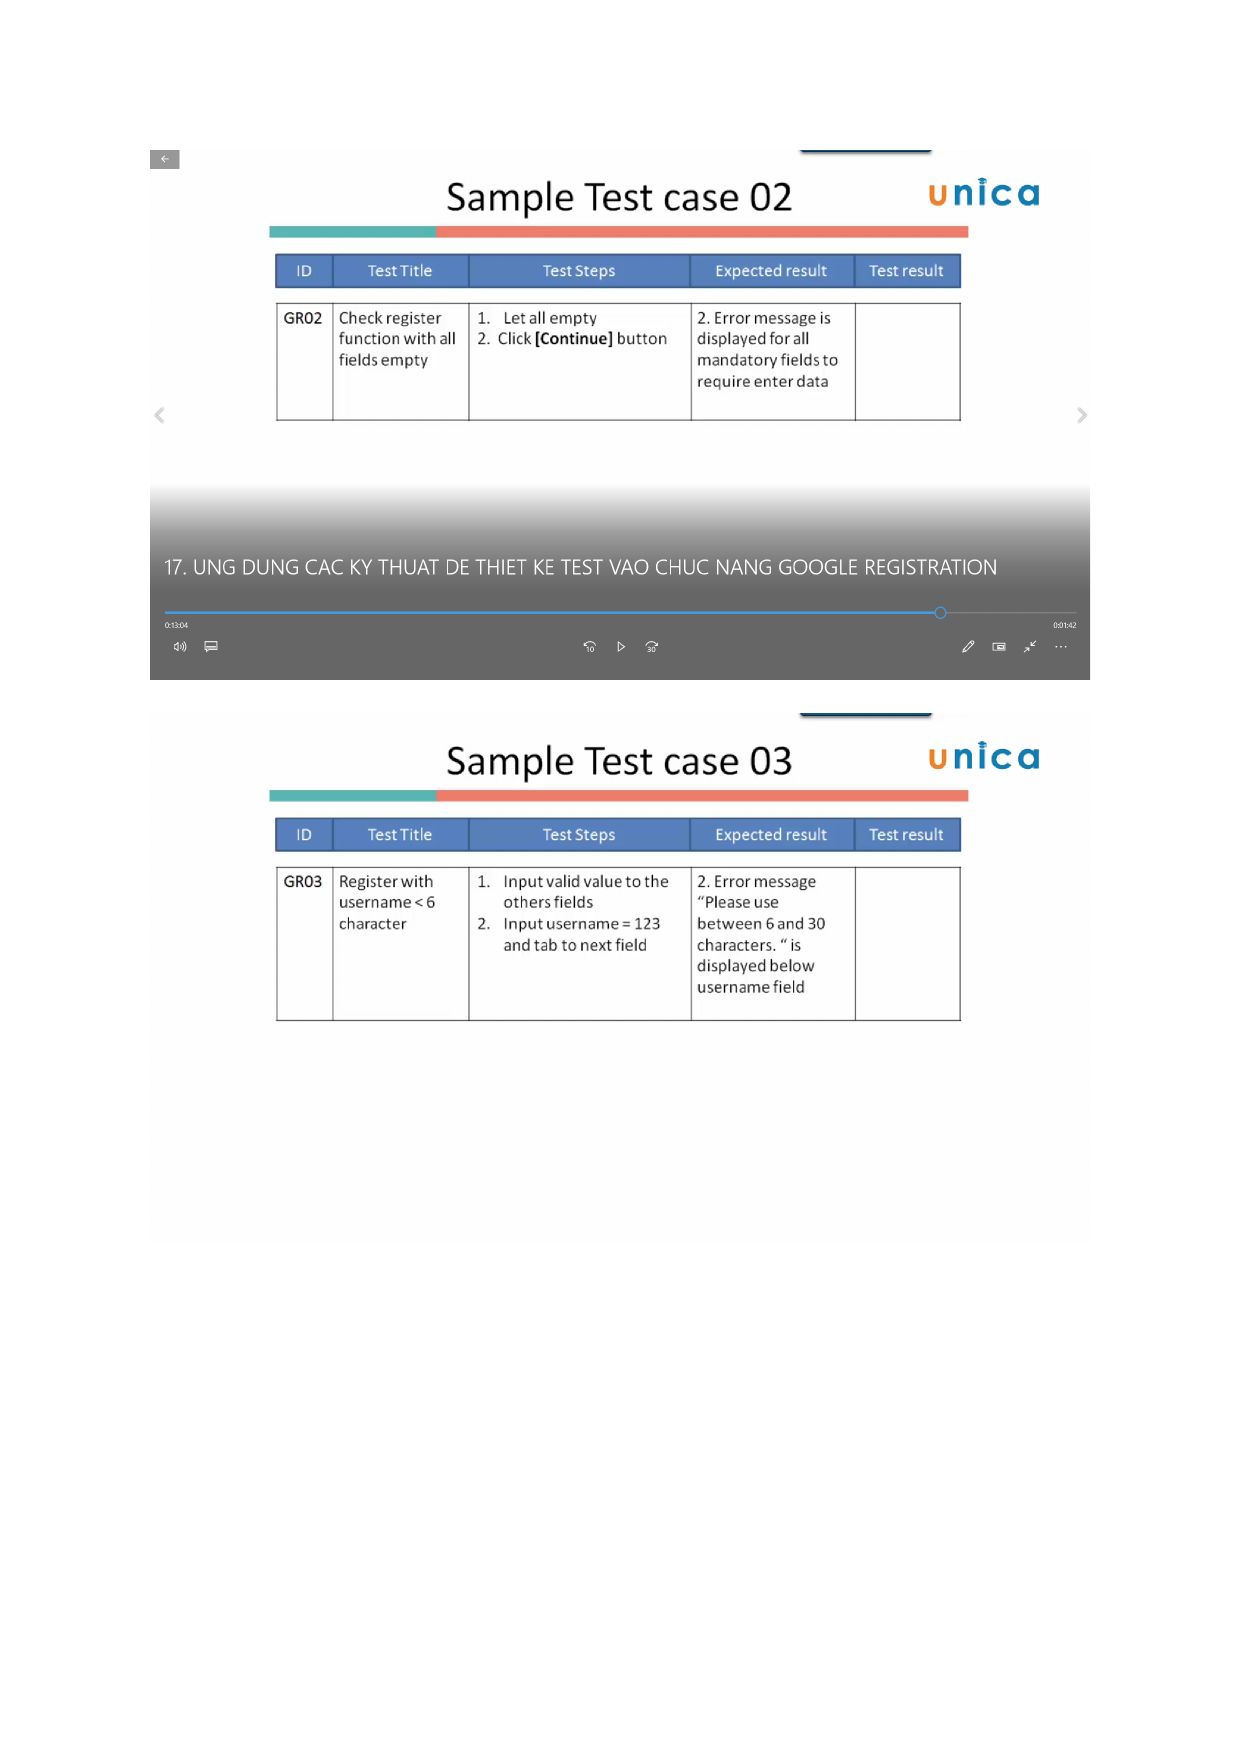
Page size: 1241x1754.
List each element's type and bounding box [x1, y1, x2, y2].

picture [150, 713, 1091, 1243]
picture [150, 150, 1091, 680]
